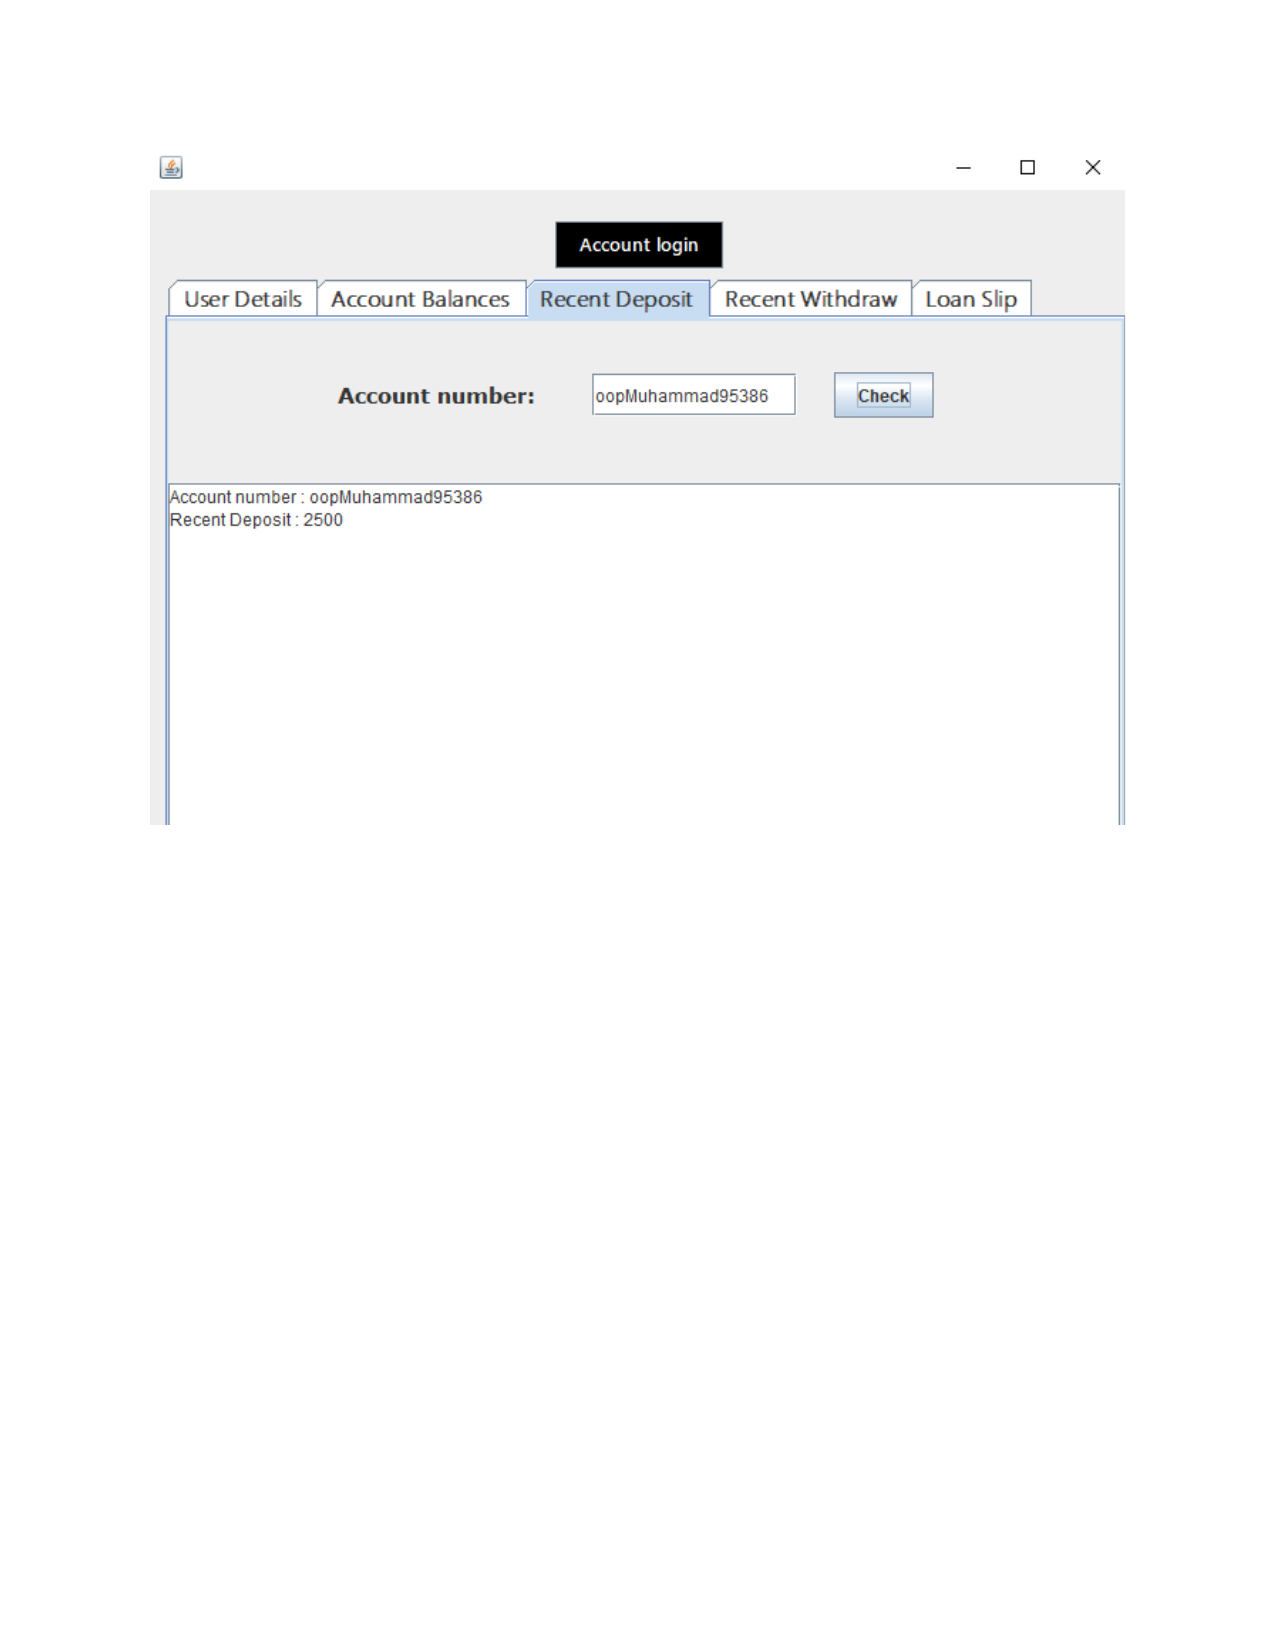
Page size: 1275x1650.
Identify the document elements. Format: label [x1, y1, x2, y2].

picture [150, 150, 1125, 825]
